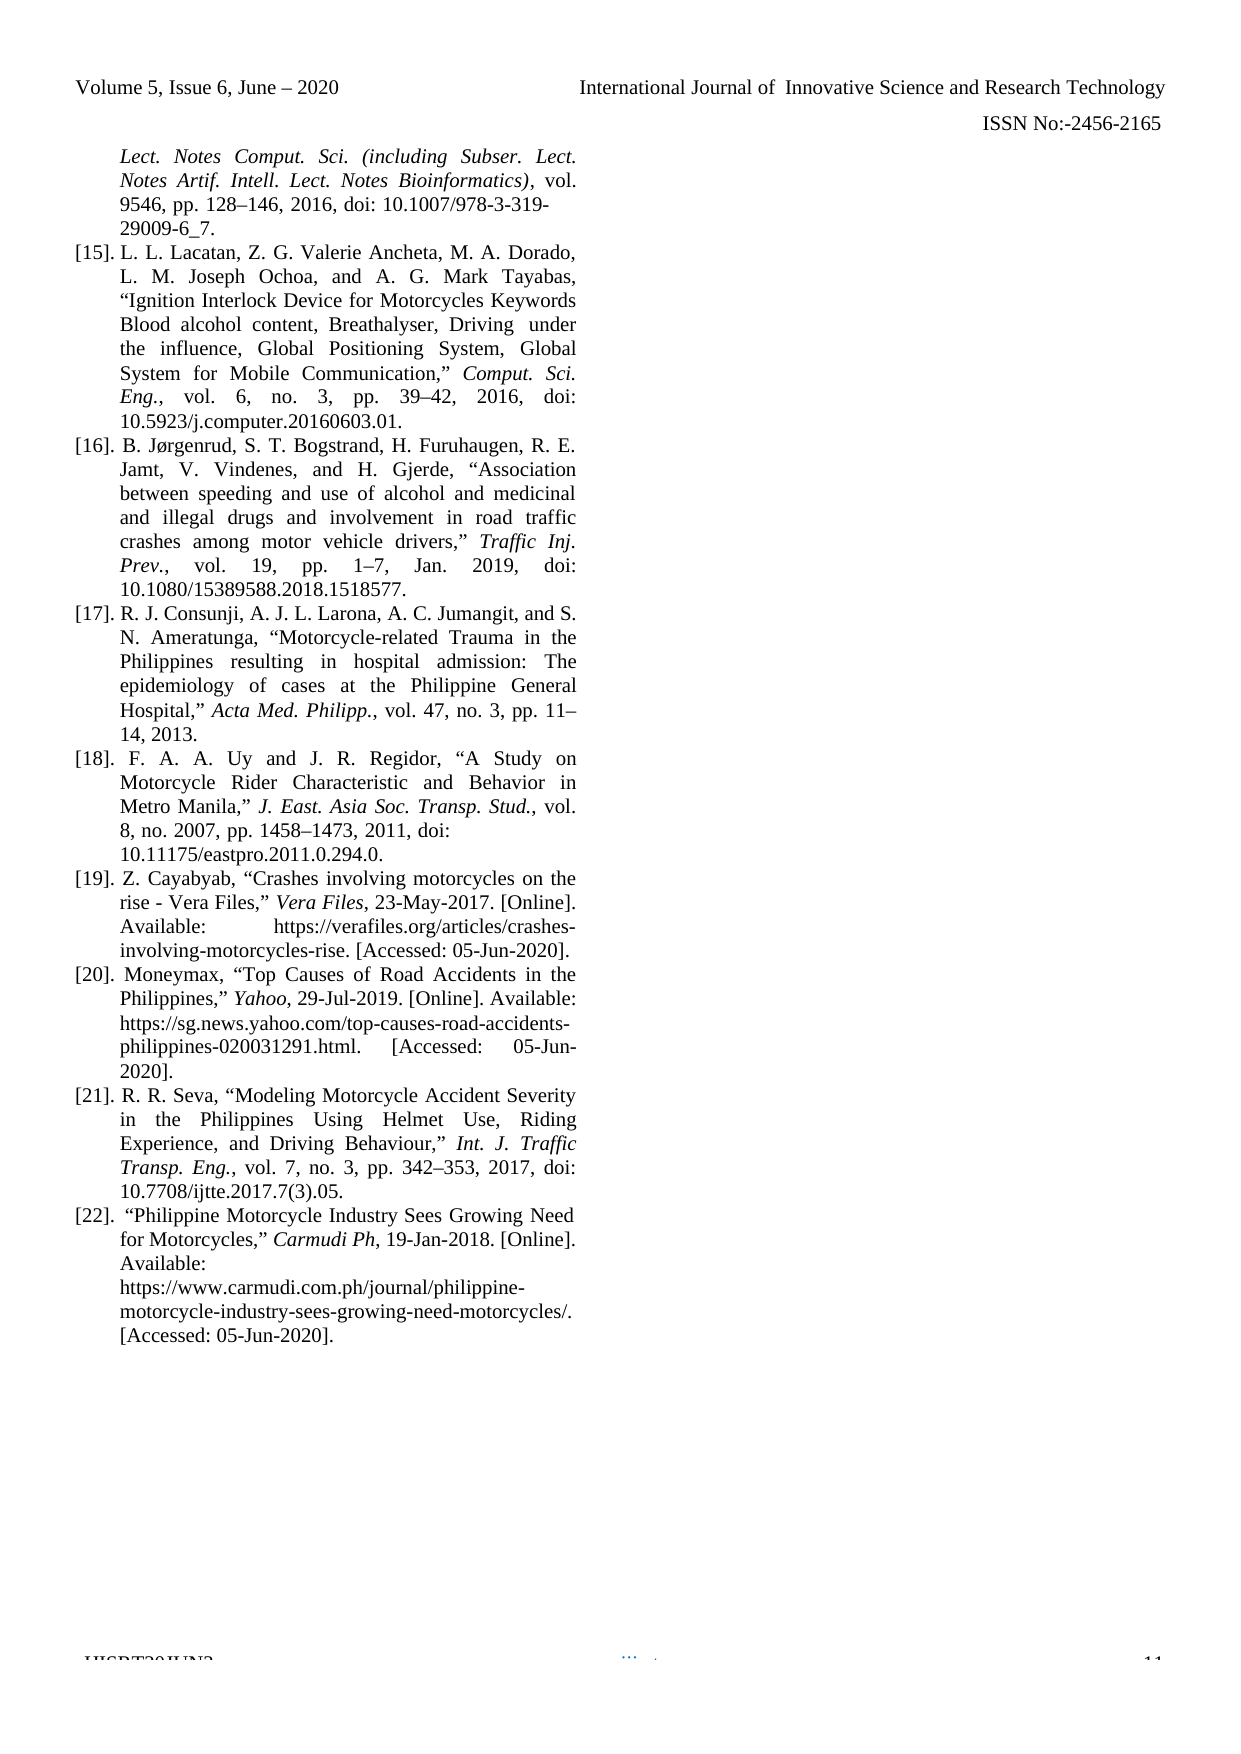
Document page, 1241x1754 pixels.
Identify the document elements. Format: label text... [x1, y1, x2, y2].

text Lect. Notes Comput. Sci. (including Subser. Lect. Notes Artif. Intell. Lect. Notes Bioinformatics), vol. 9546, pp. 128–146, 2016, doi: 10.1007/978-3-319- [119, 145, 577, 216]
text [22]. “Philippine Motorcycle Industry Sees Growing Need for Motorcycles,” Carmudi Ph, 19-Jan-2018. [Online]. Available: https://www.carmudi.com.ph/journal/philippine- motorcycle-industry-sees-growing-need-motorcycles/. [Accessed: 05-Jun-2020]. [75, 1203, 576, 1347]
text [21]. R. R. Seva, “Modeling Motorcycle Accident Severity in the Philippines Using Helmet Use, Riding Experience, and Driving Behaviour,” Int. J. Traffic Transp. Eng., vol. 7, no. 3, pp. 342–353, 2017, doi: 10.7708/ijtte.2017.7(3).05. [75, 1083, 576, 1203]
text [18]. F. A. A. Uy and J. R. Regidor, “A Study on Motorcycle Rider Characteristic and Behavior in Metro Manila,” J. East. Asia Soc. Transp. Stud., vol. 8, no. 2007, pp. 1458–1473, 2011, doi: [75, 746, 576, 842]
text [20]. Moneymax, “Top Causes of Road Accidents in the Philippines,” Yahoo, 29-Jul-2019. [Online]. Available: https://sg.news.yahoo.com/top-causes-road-accidents- philippines-020031291.html. [Accessed: 05-Jun- 2020]. [75, 962, 577, 1083]
text [16]. B. Jørgenrud, S. T. Bogstrand, H. Furuhaugen, R. E. Jamt, V. Vindenes, and H. Gjerde, “Association between speeding and use of alcohol and medicinal and illegal drugs and involvement in road traffic crashes among motor vehicle drivers,” Traffic Inj. Prev., vol. 19, pp. 1–7, Jan. 2019, doi: 10.1080/15389588.2018.1518577. [75, 433, 576, 601]
text 10.11175/eastpro.2011.0.294.0. [119, 842, 1203, 866]
text 29009-6_7. [119, 216, 1203, 240]
text [17]. R. J. Consunji, A. J. L. Larona, A. C. Jumangit, and S. [75, 601, 1203, 625]
text N. Ameratunga, “Motorcycle-related Trauma in the Philippines resulting in hospital admission: The epidemiology of cases at the Philippine General Hospital,” Acta Med. Philipp., vol. 47, no. 3, pp. 11– 14, 2013. [119, 625, 577, 746]
text [19]. Z. Cayabyab, “Crashes involving motorcycles on the rise - Vera Files,” Vera Files, 23-May-2017. [Online]. Available: https://verafiles.org/articles/crashes- involving-motorcycles-rise. [Accessed: 05-Jun-2020]. [75, 866, 576, 962]
text [15]. L. L. Lacatan, Z. G. Valerie Ancheta, M. A. Dorado, [75, 240, 1203, 264]
text L. M. Joseph Ochoa, and A. G. Mark Tayabas, “Ignition Interlock Device for Motorcycles Keywords Blood alcohol content, Breathalyser, Driving under the influence, Global Positioning System, Global System for Mobile Communication,” Comput. Sci. Eng., vol. 6, no. 3, pp. 39–42, 2016, doi: 10.5923/j.computer.20160603.01. [119, 264, 576, 433]
